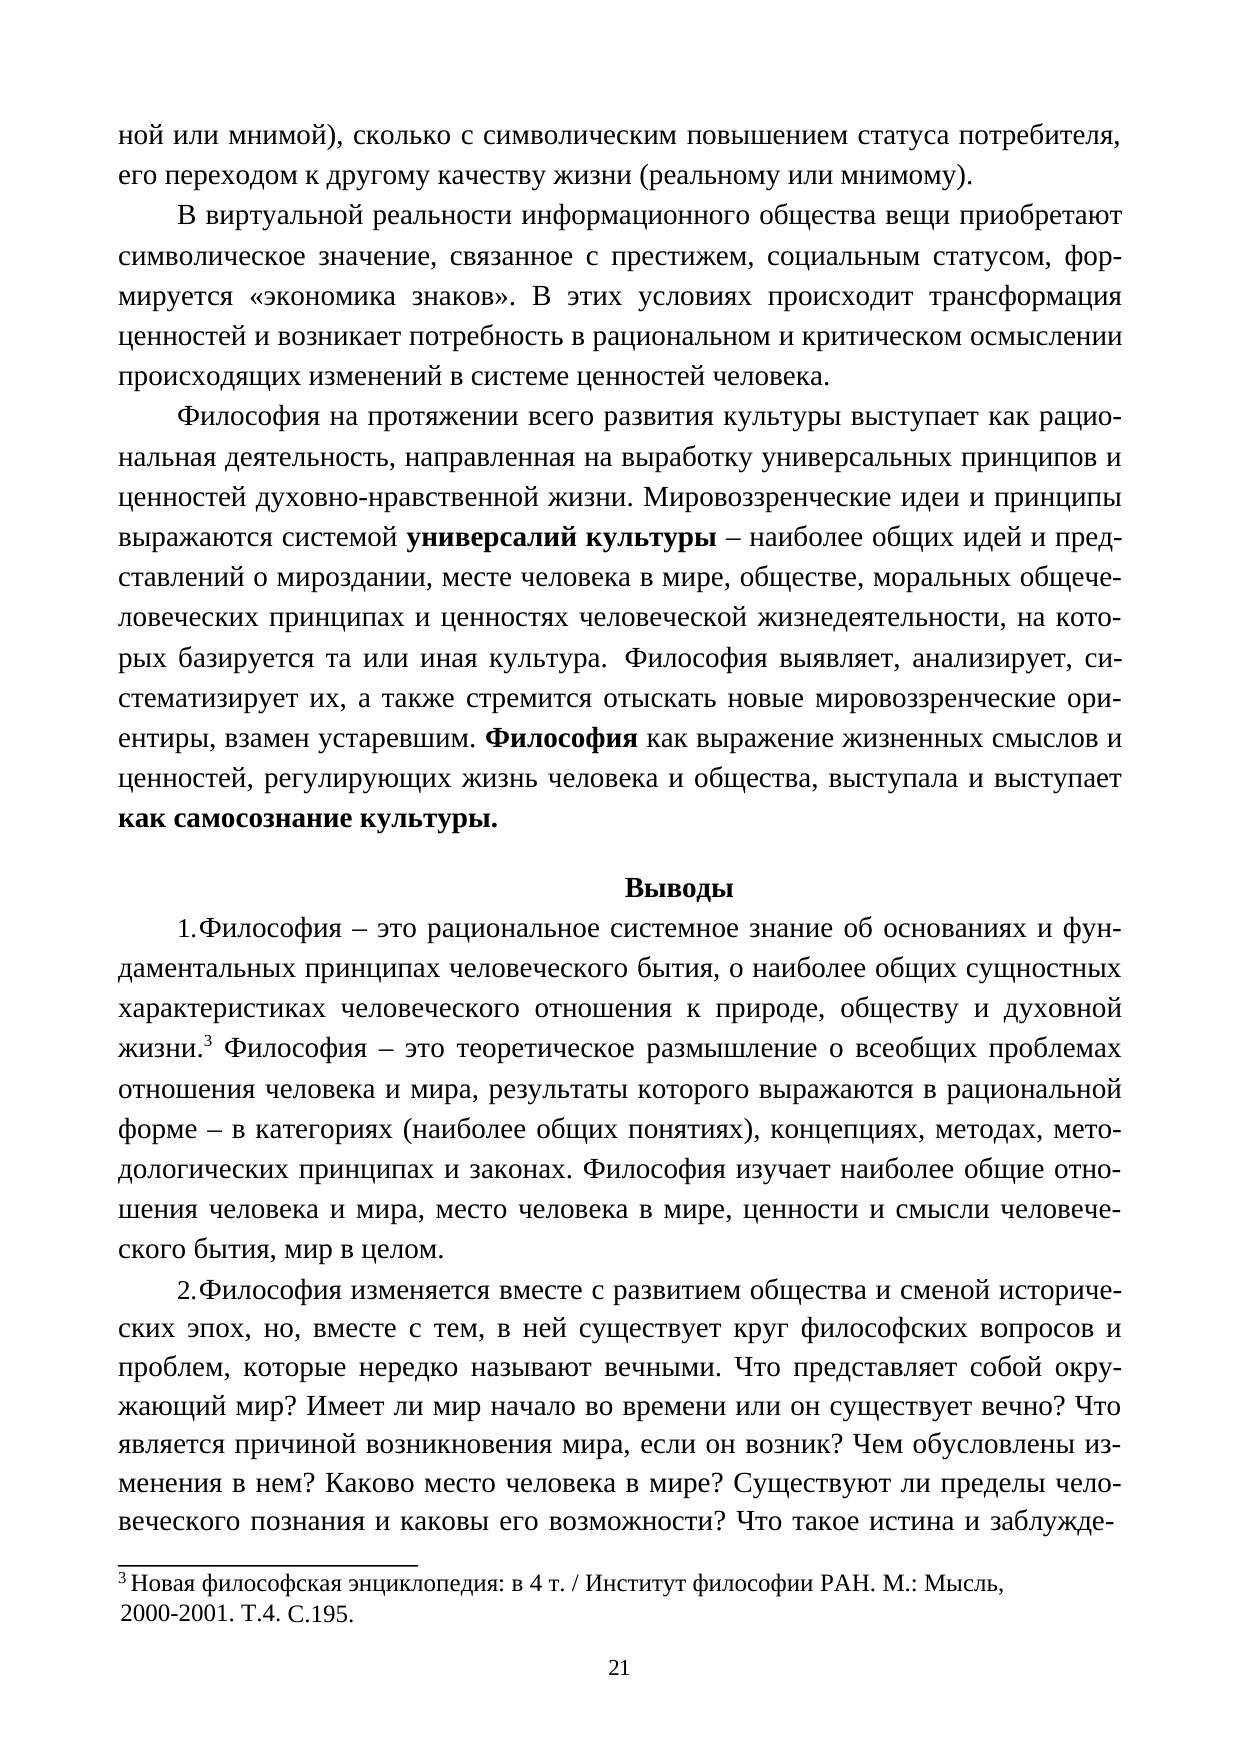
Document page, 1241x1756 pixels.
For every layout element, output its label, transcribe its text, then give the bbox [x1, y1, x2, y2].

list Философия – это рациональное системное знание об основаниях и фун- даментальных принципах человеческого бытия, о наиболее общих сущностных характеристиках человеческого отношения к природе, обществу и духовной жизни.3 Философия – это теоретическое размышление о всеобщих проблемах отношения человека и мира, результаты которого выражаются в рациональной форме – в категориях (наиболее общих понятиях), концепциях, методах, мето- дологических принципах и законах. Философия изучает наиболее общие отно- шения человека и мира, место человека в мире, ценности и смысли человече- ского бытия, мир в целом. [118, 910, 1123, 1265]
text 3 Новая философская энциклопедия: в 4 т. / Институт философии РАН. М.: Мысль, 2000-2001. Т.4. С.195. [118, 1567, 1005, 1628]
subtitle Выводы [147, 870, 1152, 904]
text В виртуальной реальности информационного общества вещи приобретают символическое значение, связанное с престижем, социальным статусом, фор- мируется «экономика знаков». В этих условиях происходит трансформация ценностей и возникает потребность в рациональном и критическом осмыслении происходящих изменений в системе ценностей человека. [118, 197, 1123, 392]
list Философия изменяется вместе с развитием общества и сменой историче- ских эпох, но, вместе с тем, в ней существует круг философских вопросов и проблем, которые нередко называют вечными. Что представляет собой окру- жающий мир? Имеет ли мир начало во времени или он существует вечно? Что является причиной возникновения мира, если он возник? Чем обусловлены из- менения в нем? Каково место человека в мире? Существуют ли пределы чело- веческого познания и каковы его возможности? Что такое истина и заблужде- [118, 1272, 1123, 1537]
text ной или мнимой), сколько с символическим повышением статуса потребителя, его переходом к другому качеству жизни (реальному или мнимому). [118, 117, 1122, 191]
text Философия на протяжении всего развития культуры выступает как рацио- нальная деятельность, направленная на выработку универсальных принципов и ценностей духовно-нравственной жизни. Мировоззренческие идеи и принципы выражаются системой универсалий культуры – наиболее общих идей и пред- ставлений о мироздании, месте человека в мире, обществе, моральных общече- ловеческих принципах и ценностях человеческой жизнедеятельности, на кото- рых базируется та или иная культура. Философия выявляет, анализирует, си- стематизирует их, а также стремится отыскать новые мировоззренческие ори- ентиры, взамен устаревшим. Философия как выражение жизненных смыслов и ценностей, регулирующих жизнь человека и общества, выступала и выступает как самосознание культуры. [118, 398, 1123, 834]
